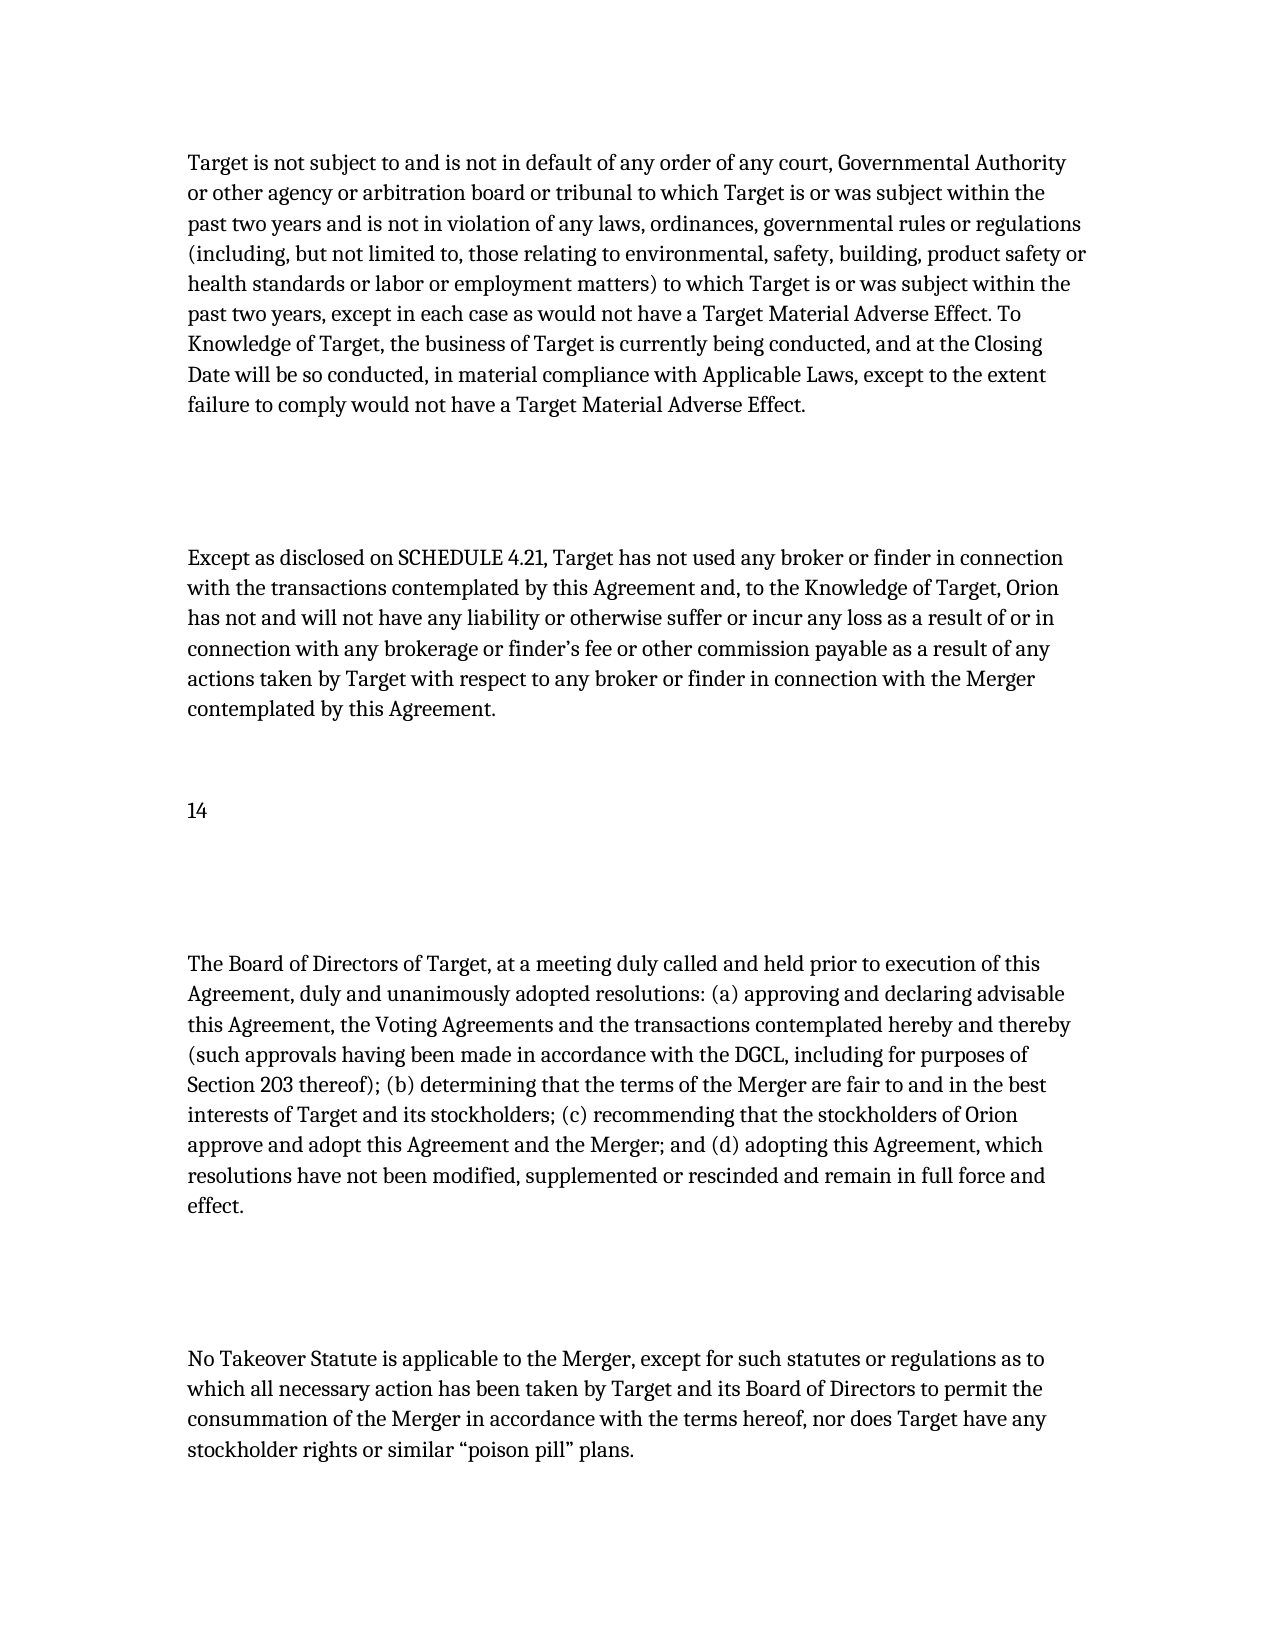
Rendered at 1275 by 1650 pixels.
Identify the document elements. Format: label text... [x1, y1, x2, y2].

text The Board of Directors of Target, at a meeting duly called and held prior to execution of this Agreement, duly and unanimously adopted resolutions: (a) approving and declaring advisable this Agreement, the Voting Agreements and the transactions contemplated hereby and thereby (such approvals having been made in accordance with the DGCL, including for purposes of Section 203 thereof); (b) determining that the terms of the Merger are fair to and in the best interests of Target and its stockholders; (c) recommending that the stockholders of Orion approve and adopt this Agreement and the Merger; and (d) adopting this Agreement, which resolutions have not been modified, supplemented or rescinded and remain in full force and effect. [187, 951, 1087, 1219]
text Target is not subject to and is not in default of any order of any court, Governmental Authority or other agency or arbitration board or tribunal to which Target is or was subject within the past two years and is not in violation of any laws, ordinances, governmental rules or regulations (including, but not limited to, those relating to environmental, safety, building, product safety or health standards or labor or employment matters) to which Target is or was subject within the past two years, except in each case as would not have a Target Material Adverse Effect. To Knowledge of Target, the business of Target is currently being conducted, and at the Closing Date will be so conducted, in material compliance with Applicable Laws, except to the extent failure to comply would not have a Target Material Adverse Effect. [187, 150, 1087, 418]
text No Takeover Statute is applicable to the Merger, except for such statutes or regulations as to which all necessary action has been taken by Target and its Board of Directors to permit the consummation of the Merger in accordance with the terms hereof, nor does Target have any stockholder rights or similar “poison pill” plans. [187, 1346, 1087, 1463]
text 14 [187, 798, 1087, 824]
text Except as disclosed on SCHEDULE 4.21, Target has not used any broker or finder in connection with the transactions contemplated by this Agreement and, to the Knowledge of Target, Orion has not and will not have any liability or otherwise suffer or incur any loss as a result of or in connection with any brokerage or finder’s fee or other commission payable as a result of any actions taken by Target with respect to any broker or finder in connection with the Merger contemplated by this Agreement. [187, 545, 1087, 722]
